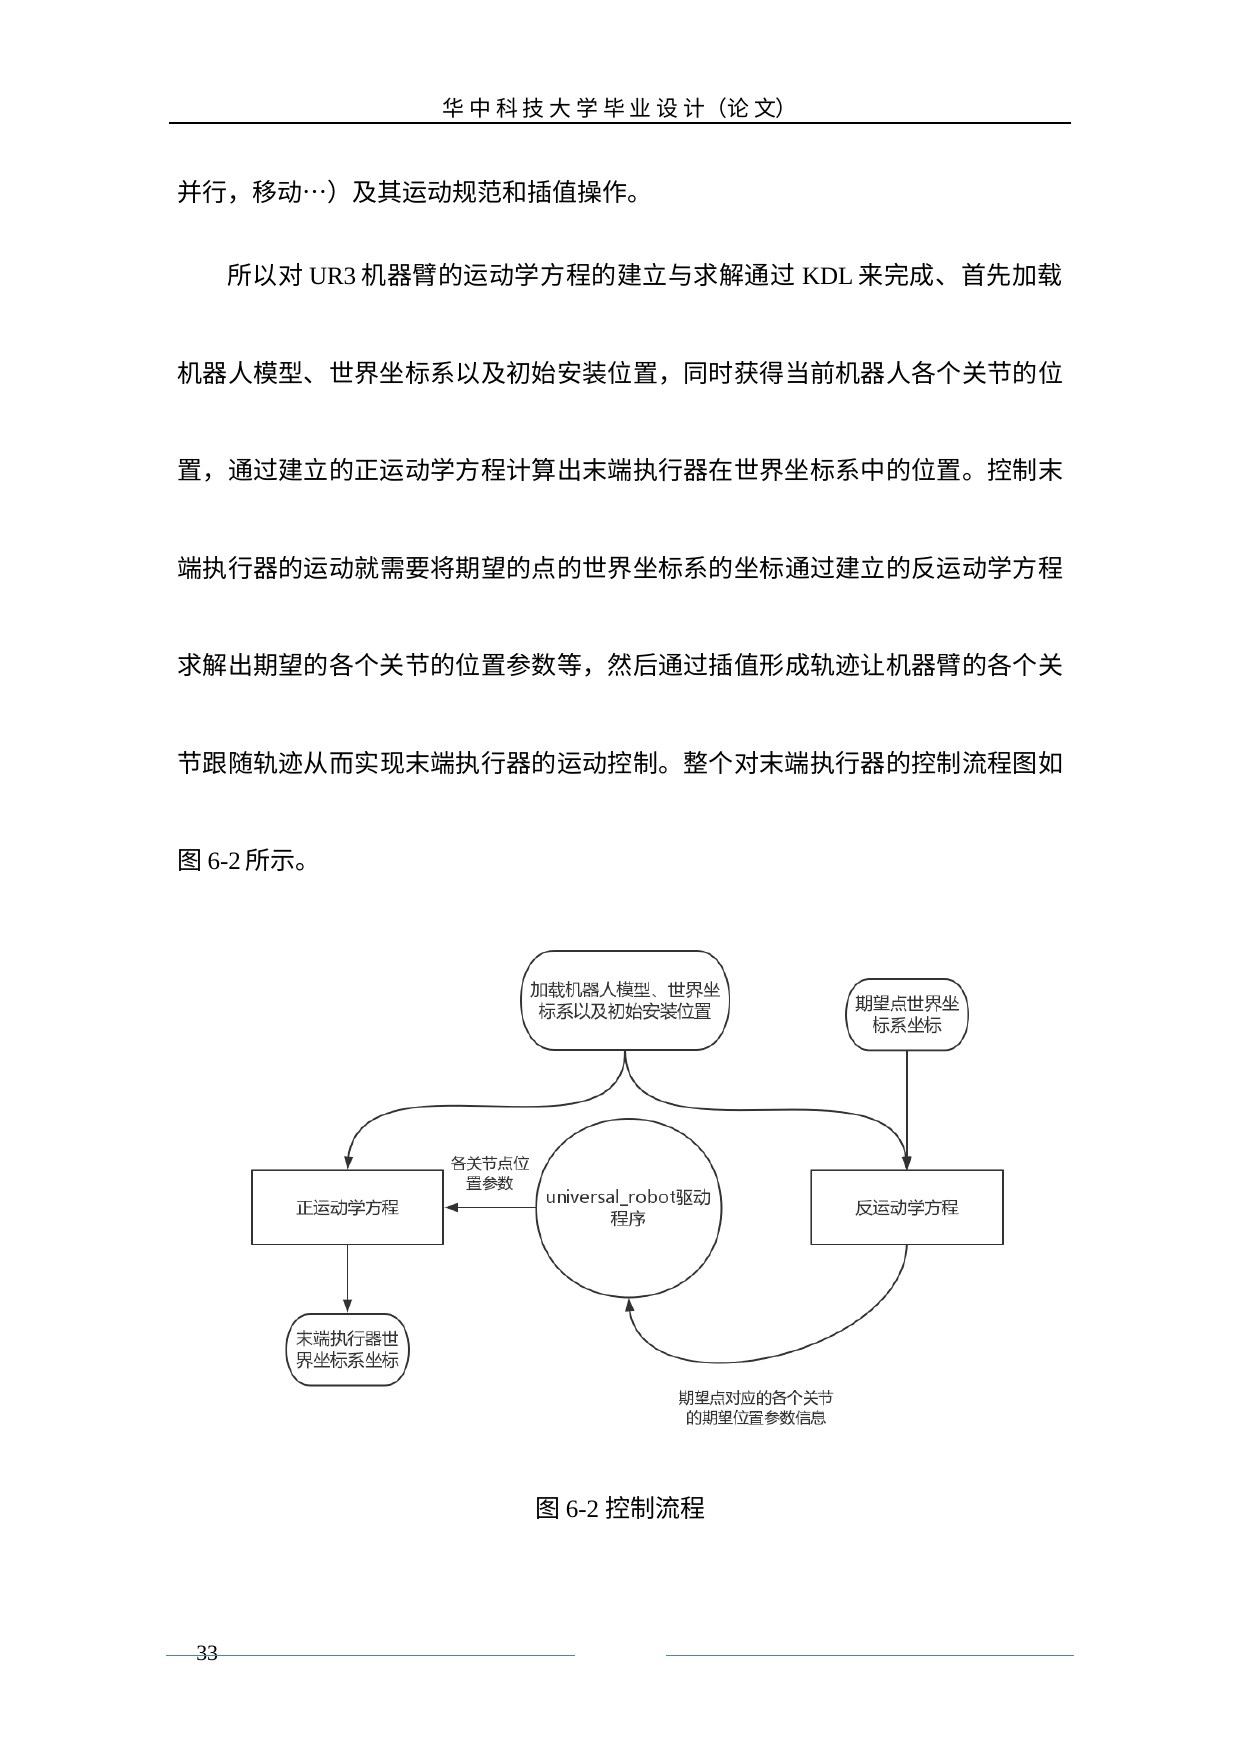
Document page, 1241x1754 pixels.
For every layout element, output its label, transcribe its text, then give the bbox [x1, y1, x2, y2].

text 图 6-2 控制流程 [177, 1474, 1063, 1539]
text 所以对UR3机器臂的运动学方程的建立与求解通过KDL来完成、首先加载机器人模型、世界坐标系以及初始安装位置，同时获得当前机器人各个关节的位置，通过建立的正运动学方程计算出末端执行器在世界坐标系中的位置。控制末端执行器的运动就需要将期望的点的世界坐标系的坐标通过建立的反运动学方程求解出期望的各个关节的位置参数等，然后通过插值形成轨迹让机器臂的各个关节跟随轨迹从而实现末端执行器的运动控制。整个对末端执行器的控制流程图如图6-2所示。 [177, 241, 1063, 891]
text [177, 158, 1063, 223]
picture [211, 909, 1030, 1462]
